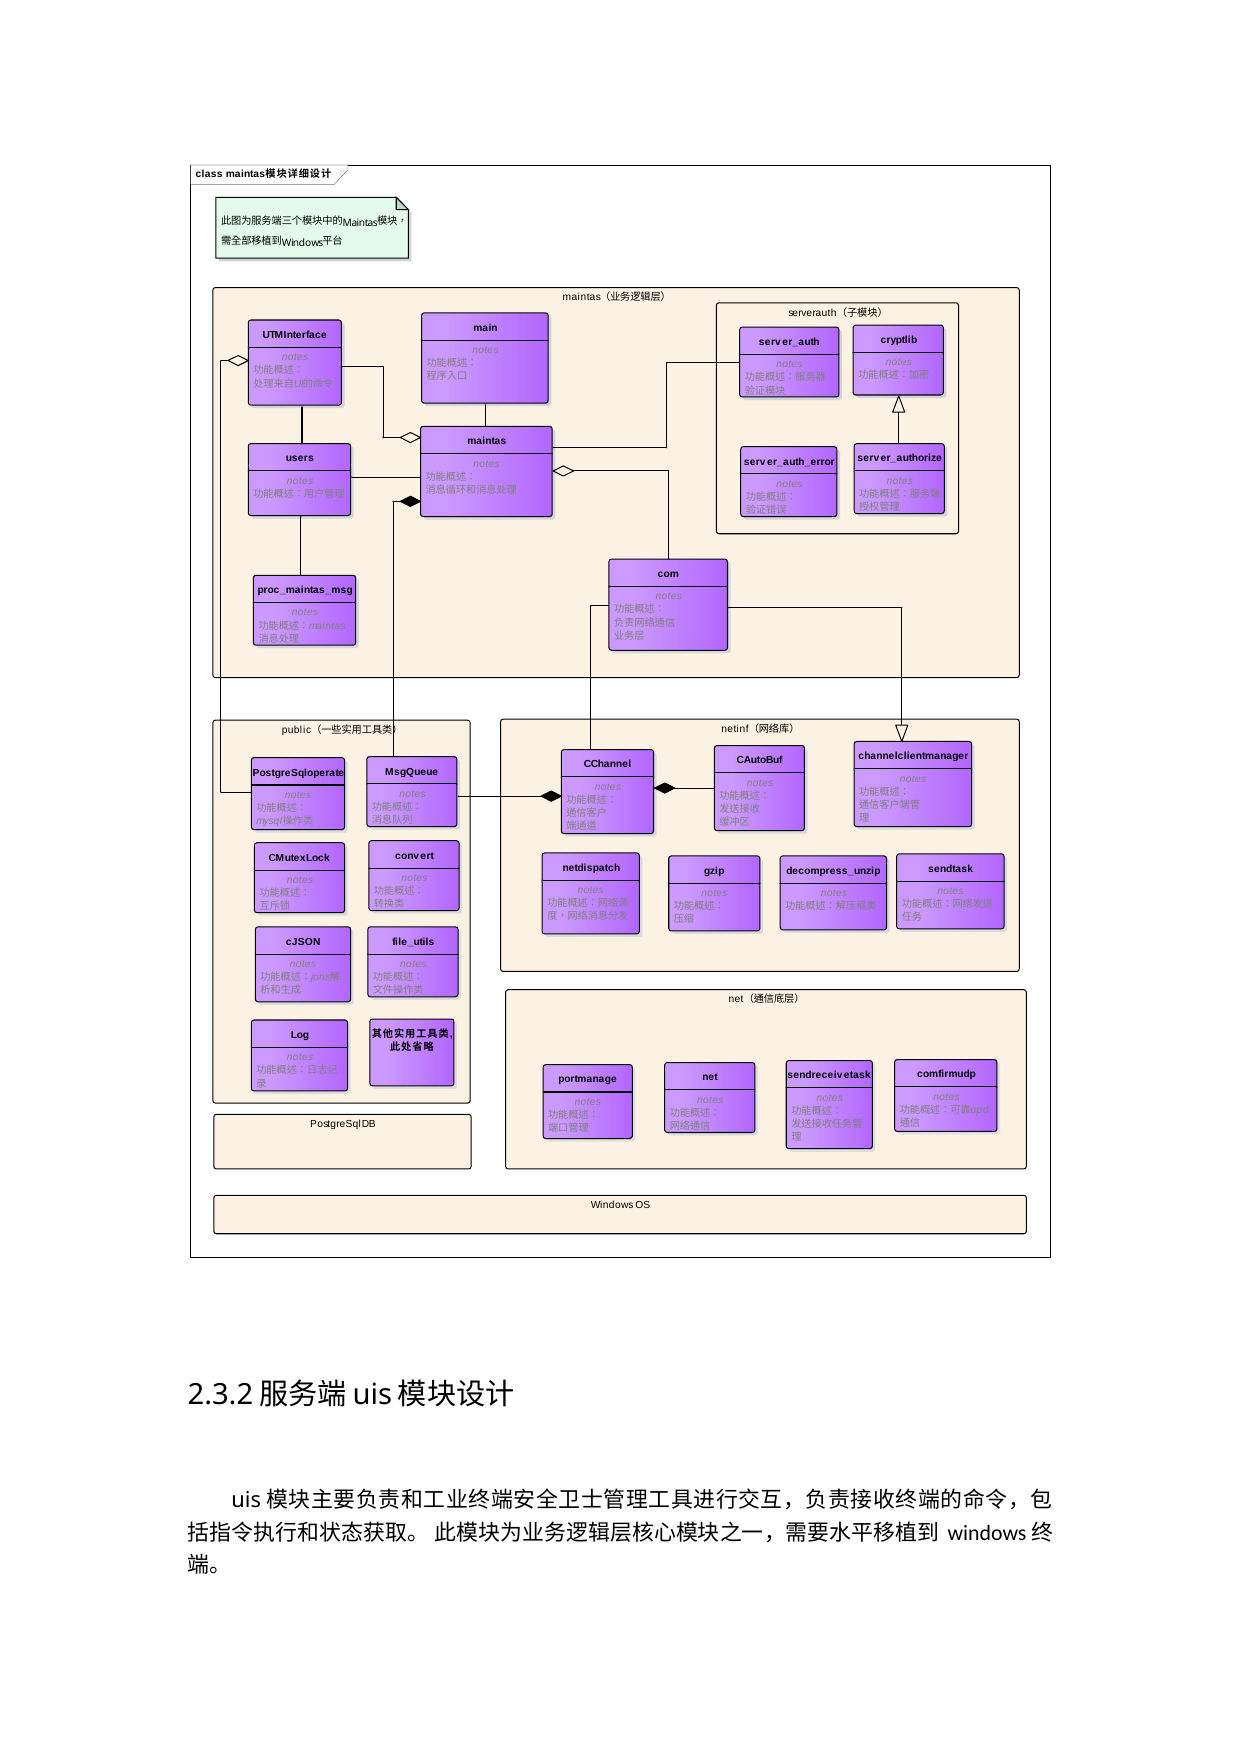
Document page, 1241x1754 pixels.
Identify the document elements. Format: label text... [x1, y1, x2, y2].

subtitle 2.3.2服务端uis模块设计 [187, 1359, 1053, 1424]
text uis模块主要负责和工业终端安全卫士管理工具进行交互，负责接收终端的命令，包括指令执行和状态获取。 此模块为业务逻辑层核心模块之一，需要水平移植到windows终端。 [187, 1482, 1053, 1579]
